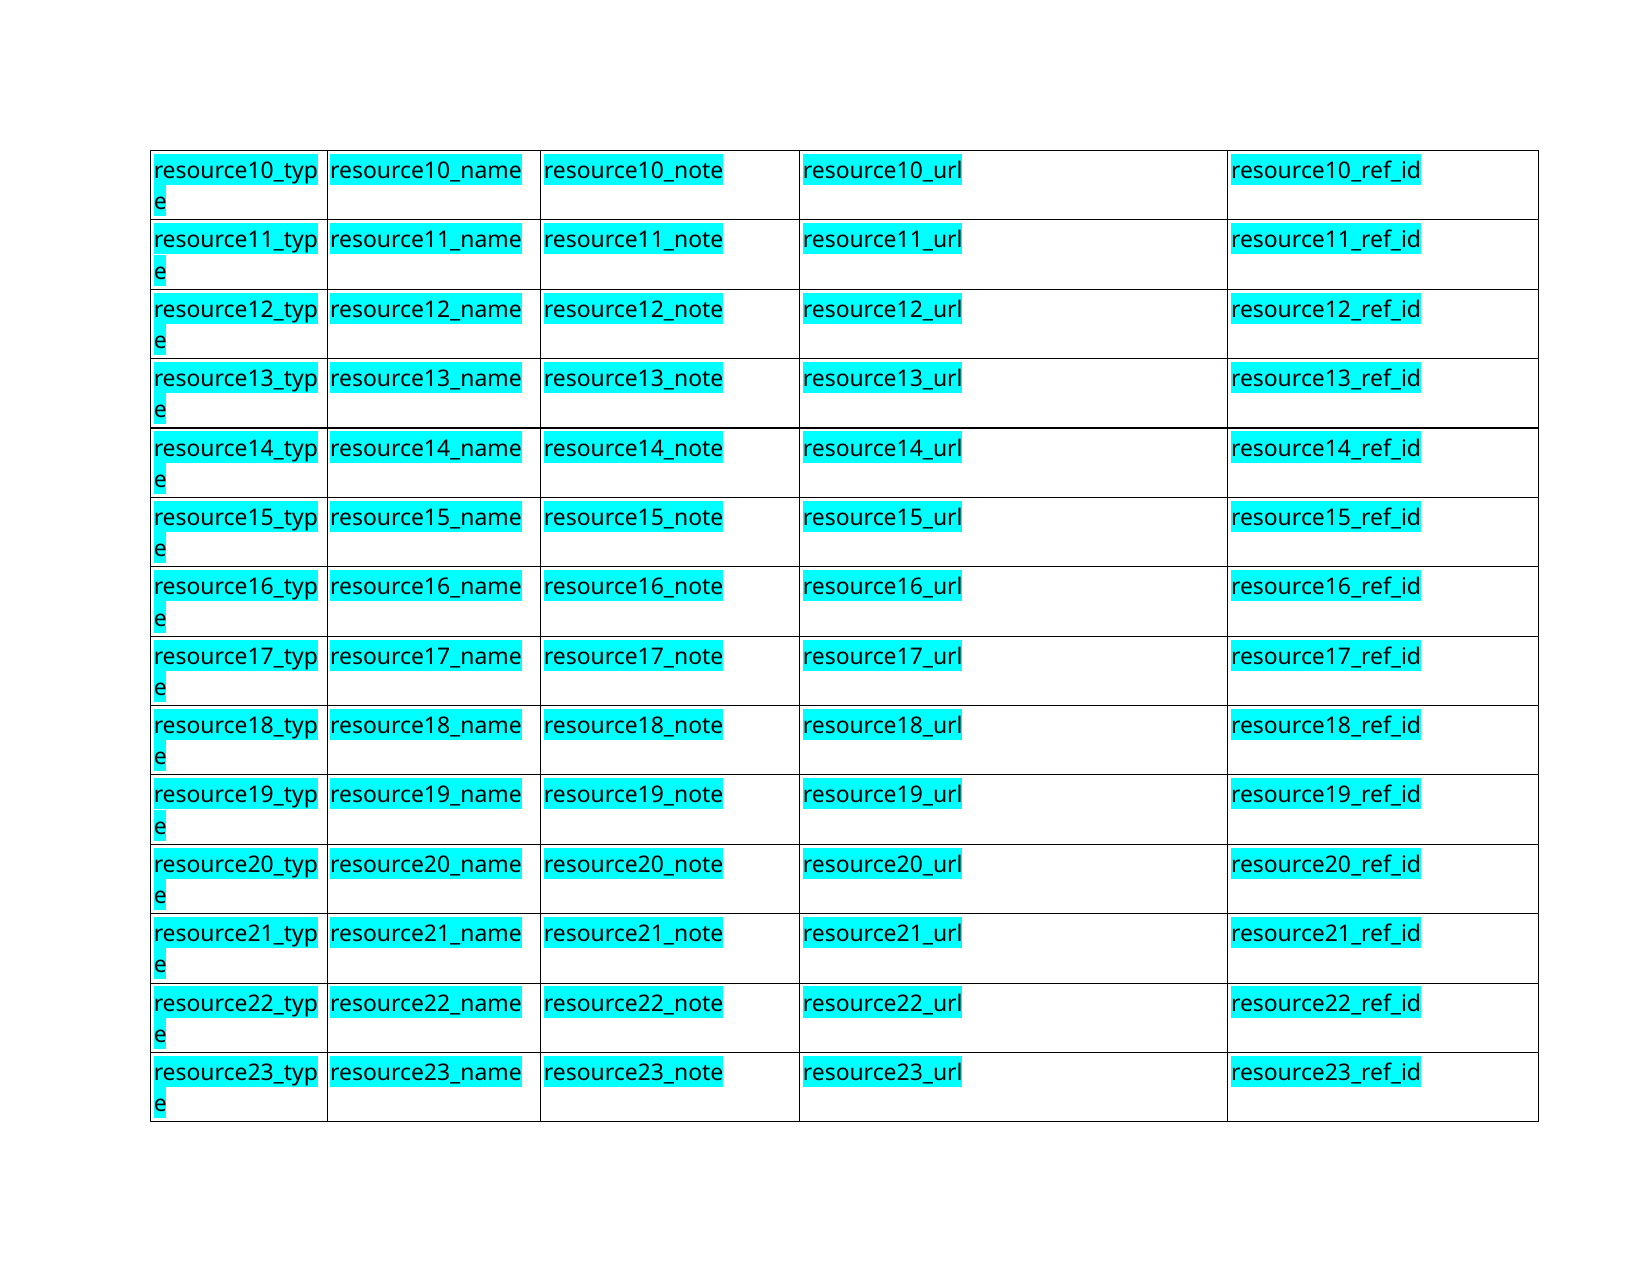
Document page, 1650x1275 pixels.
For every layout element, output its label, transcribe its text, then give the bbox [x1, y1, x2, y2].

table_cell resource21_url [800, 914, 1227, 982]
table_cell resource10_ref_id [1228, 151, 1538, 219]
table_cell resource10_name [328, 151, 540, 219]
table_cell resource21_ref_id [1228, 914, 1538, 982]
table_cell resource18_type [151, 706, 327, 774]
table_cell resource23_ref_id [1228, 1053, 1538, 1121]
table_cell resource22_name [328, 984, 540, 1052]
table_cell resource21_name [328, 914, 540, 982]
table_cell resource14_url [800, 429, 1227, 497]
table_cell resource12_type [151, 290, 327, 358]
table_cell resource17_ref_id [1228, 637, 1538, 705]
table_cell resource11_url [800, 220, 1227, 289]
table_cell resource12_ref_id [1228, 290, 1538, 358]
table_cell resource10_url [800, 151, 1227, 219]
table_cell resource11_type [151, 220, 327, 289]
table_cell resource19_ref_id [1228, 775, 1538, 844]
table_cell resource19_name [328, 775, 540, 844]
table_cell resource19_type [151, 775, 327, 844]
table_cell resource18_url [800, 706, 1227, 774]
table_cell resource17_name [328, 637, 540, 705]
table_cell resource22_type [151, 984, 327, 1052]
table_cell resource18_name [328, 706, 540, 774]
table_cell resource18_ref_id [1228, 706, 1538, 774]
table_cell resource14_ref_id [1228, 429, 1538, 497]
table_cell resource20_ref_id [1228, 845, 1538, 913]
table_cell resource17_type [151, 637, 327, 705]
table_cell resource13_ref_id [1228, 359, 1538, 427]
table_cell resource14_name [328, 429, 540, 497]
table_cell resource11_note [541, 220, 799, 289]
table_cell resource17_url [800, 637, 1227, 705]
table_cell resource22_ref_id [1228, 984, 1538, 1052]
table_cell resource15_url [800, 498, 1227, 566]
table_cell resource15_type [151, 498, 327, 566]
table_cell resource19_url [800, 775, 1227, 844]
table_cell resource17_note [541, 637, 799, 705]
table_cell resource16_url [800, 567, 1227, 636]
table_cell resource22_url [800, 984, 1227, 1052]
table_cell resource15_note [541, 498, 799, 566]
table_cell resource13_type [151, 359, 327, 427]
table_cell resource11_ref_id [1228, 220, 1538, 289]
table_cell resource16_ref_id [1228, 567, 1538, 636]
table_cell resource23_url [800, 1053, 1227, 1121]
table_cell resource10_type [151, 151, 327, 219]
table_cell resource13_url [800, 359, 1227, 427]
table_cell resource23_name [328, 1053, 540, 1121]
table_cell resource11_name [328, 220, 540, 289]
table_cell resource20_type [151, 845, 327, 913]
table_cell resource16_note [541, 567, 799, 636]
table_cell resource20_note [541, 845, 799, 913]
table_cell resource12_note [541, 290, 799, 358]
table_cell resource14_note [541, 429, 799, 497]
table_cell resource20_url [800, 845, 1227, 913]
table_cell resource18_note [541, 706, 799, 774]
table_cell resource13_name [328, 359, 540, 427]
table_cell resource19_note [541, 775, 799, 844]
table_cell resource23_note [541, 1053, 799, 1121]
table_cell resource16_type [151, 567, 327, 636]
table_cell resource12_name [328, 290, 540, 358]
table_cell resource12_url [800, 290, 1227, 358]
table_cell resource13_note [541, 359, 799, 427]
table_cell resource16_name [328, 567, 540, 636]
table_cell resource21_type [151, 914, 327, 982]
table_cell resource23_type [151, 1053, 327, 1121]
table_cell resource14_type [151, 429, 327, 497]
table_cell resource22_note [541, 984, 799, 1052]
table_cell resource21_note [541, 914, 799, 982]
table_cell resource20_name [328, 845, 540, 913]
table_cell resource15_ref_id [1228, 498, 1538, 566]
table_cell resource15_name [328, 498, 540, 566]
table_cell resource10_note [541, 151, 799, 219]
